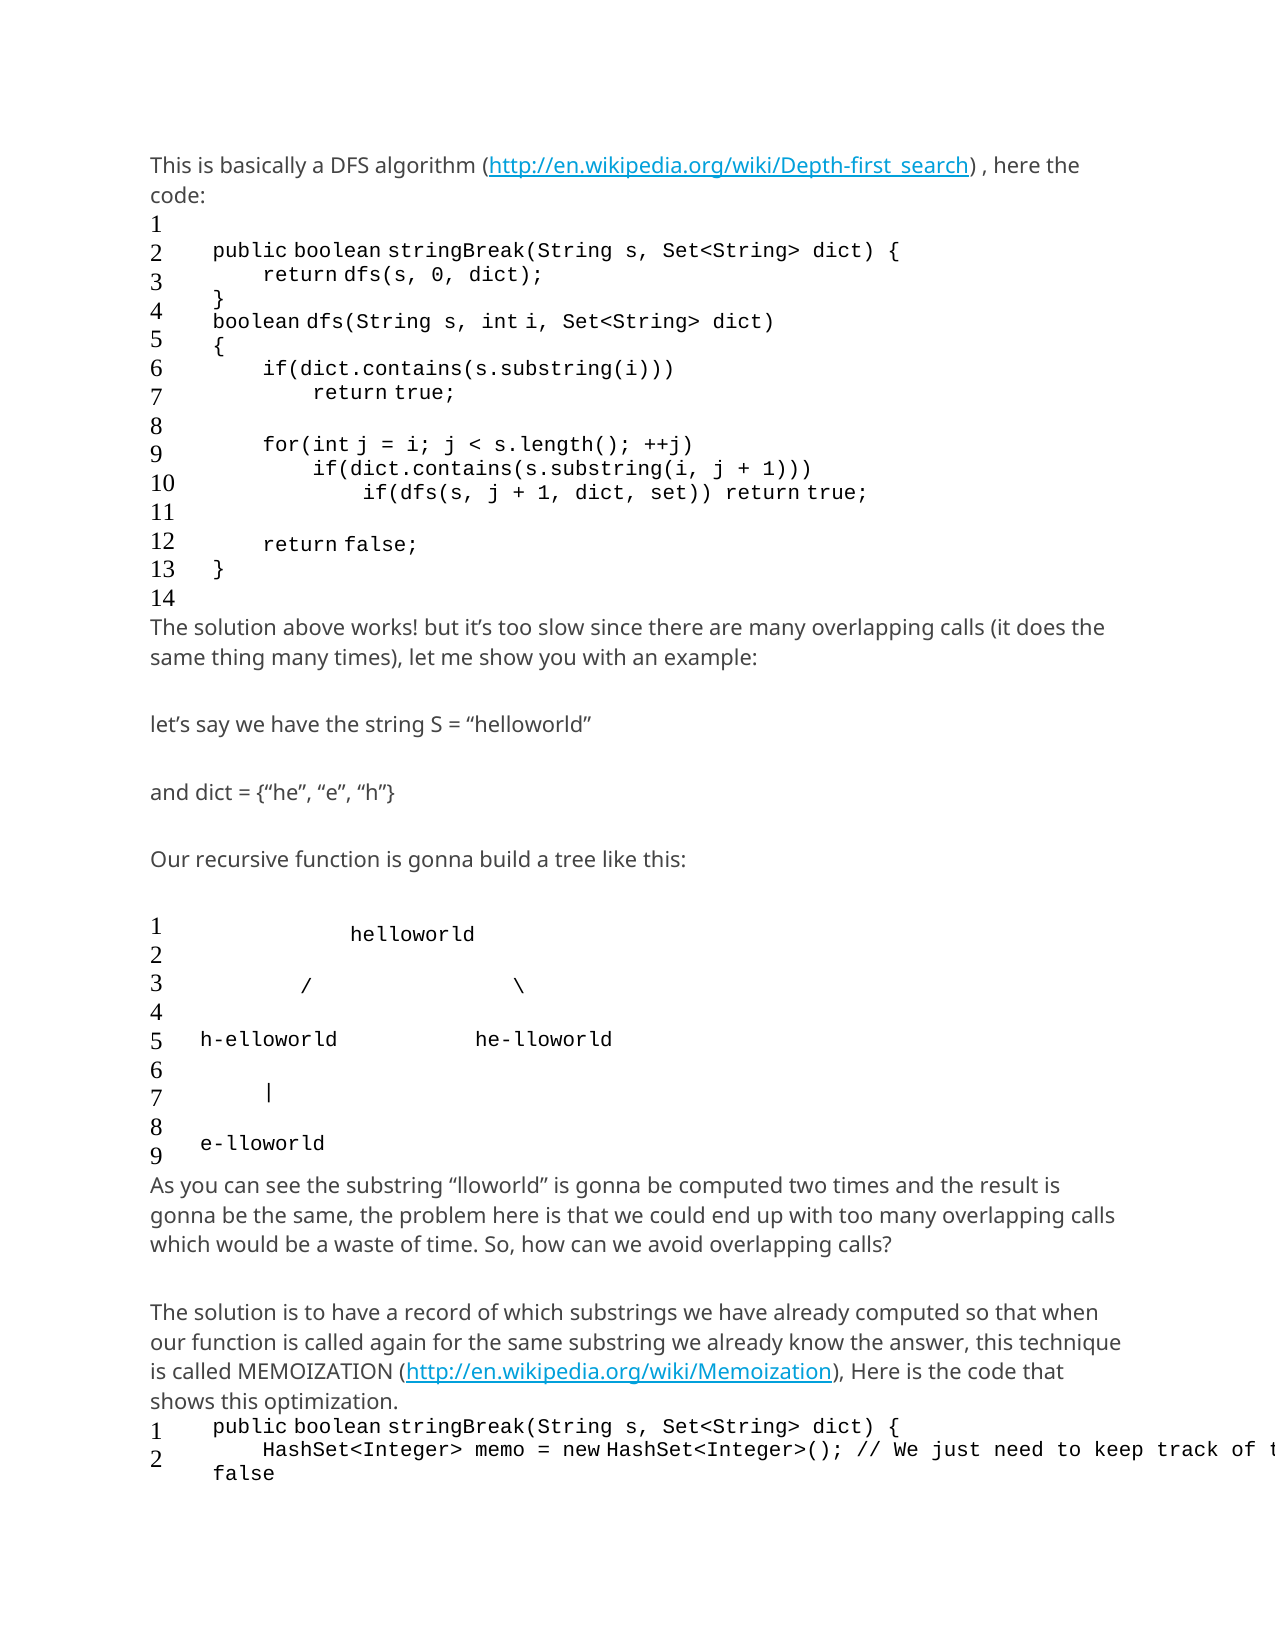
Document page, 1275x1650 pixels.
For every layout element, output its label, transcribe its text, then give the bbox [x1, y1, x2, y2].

table_header helloworld / \ h-elloworld he-lloworld | e-lloworld [200, 911, 973, 1170]
text and dict = {“he”, “e”, “h”} [150, 776, 1125, 806]
table_header public boolean stringBreak(String s, Set<String> dict) { return dfs(s, 0, dict); } boolean dfs(String s, int i, Set<String> dict) { if(dict.contains(s.substring(i))) return true; for(int j = i; j < s.length(); ++j) if(dict.contains(s.substring(i, j + 1))) if(dfs(s, j + 1, dict, set)) return true; return false; } [213, 210, 973, 612]
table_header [150, 1416, 212, 1487]
text The solution is to have a record of which substrings we have already computed so that when our function is called again for the same substring we already know the answer, this technique is called MEMOIZATION (http://en.wikipedia.org/wiki/Memoization), Here is the code that shows this optimization. [150, 1297, 1125, 1416]
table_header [213, 1416, 1275, 1487]
table_header 1 2 3 4 5 6 7 8 9 [150, 911, 200, 1170]
text As you can see the substring “lloworld” is gonna be computed two times and the result is gonna be the same, the problem here is that we could end up with too many overlapping calls which would be a waste of time. So, how can we avoid overlapping calls? [150, 1170, 1125, 1259]
text Our recursive function is gonna build a tree like this: [150, 844, 1125, 873]
table_header 1 2 3 4 5 6 7 8 9 10 11 12 13 14 [150, 210, 212, 612]
text This is basically a DFS algorithm (http://en.wikipedia.org/wiki/Depth-first_search) , here the code: [150, 150, 1125, 209]
text The solution above works! but it’s too slow since there are many overlapping calls (it does the same thing many times), let me show you with an example: [150, 612, 1125, 672]
text let’s say we have the string S = “helloworld” [150, 709, 1125, 739]
